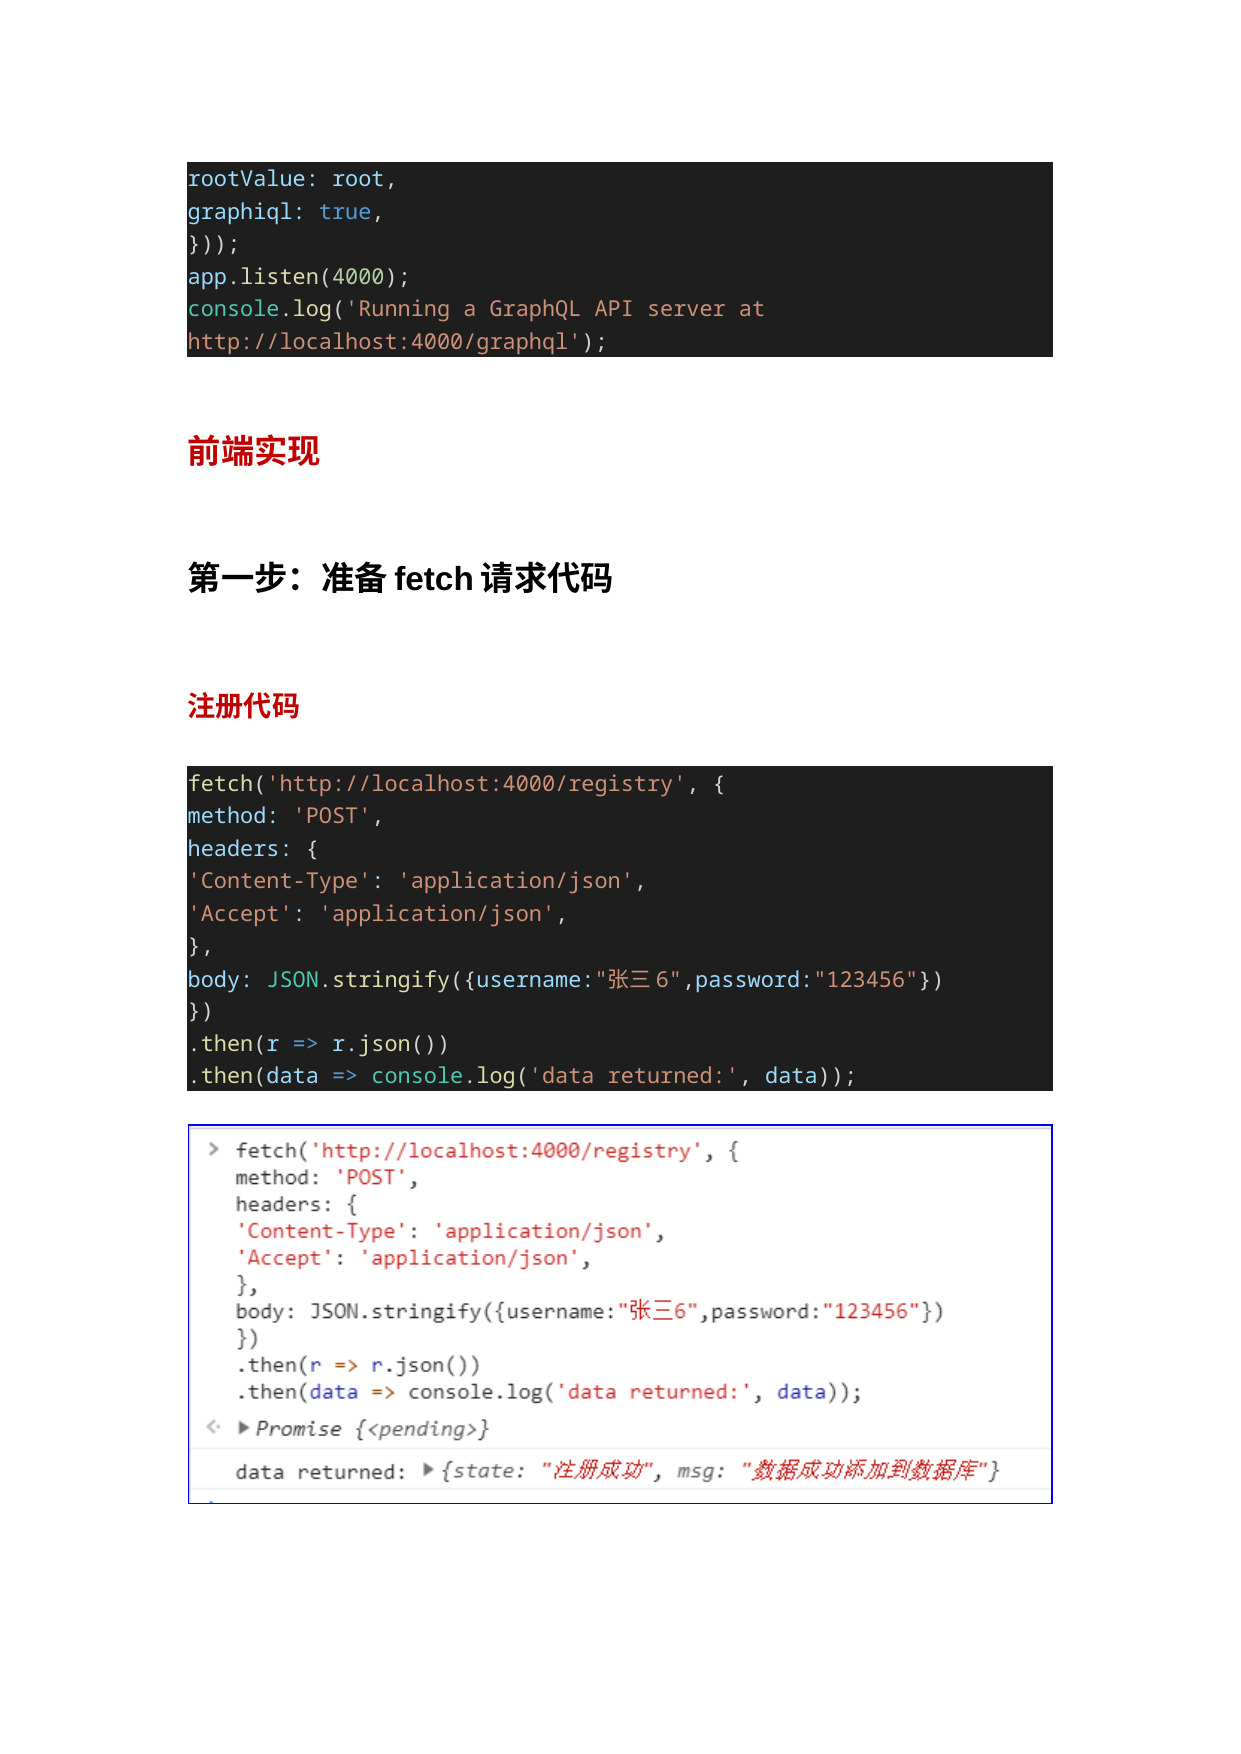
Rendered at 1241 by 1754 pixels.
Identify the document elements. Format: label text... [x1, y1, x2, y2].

text .then(data => console.log('data returned:', data)); [187, 1059, 1053, 1091]
text rootValue: root, [187, 162, 1053, 194]
picture [189, 1126, 1051, 1503]
text console.log('Running a GraphQL API server at http://localhost:4000/graphql'); [187, 292, 1053, 357]
text headers: { [187, 831, 1053, 864]
text 'Content-Type': 'application/json', [187, 864, 1053, 896]
text })); [187, 227, 1053, 259]
text }) [187, 994, 1053, 1026]
text method: 'POST', [187, 799, 1053, 831]
text graphiql: true, [187, 194, 1053, 227]
subtitle 前端实现 [187, 417, 1053, 482]
text 'Accept': 'application/json', [187, 896, 1053, 929]
text app.listen(4000); [187, 259, 1053, 292]
text }, [187, 929, 1053, 961]
text .then(r => r.json()) [187, 1026, 1053, 1059]
text fetch('http://localhost:4000/registry', { [187, 766, 1053, 799]
subtitle 注册代码 [187, 672, 1053, 737]
text body: JSON.stringify({username:"张三6",password:"123456"}) [187, 961, 1053, 994]
subtitle 第一步：准备fetch请求代码 [187, 543, 1053, 608]
